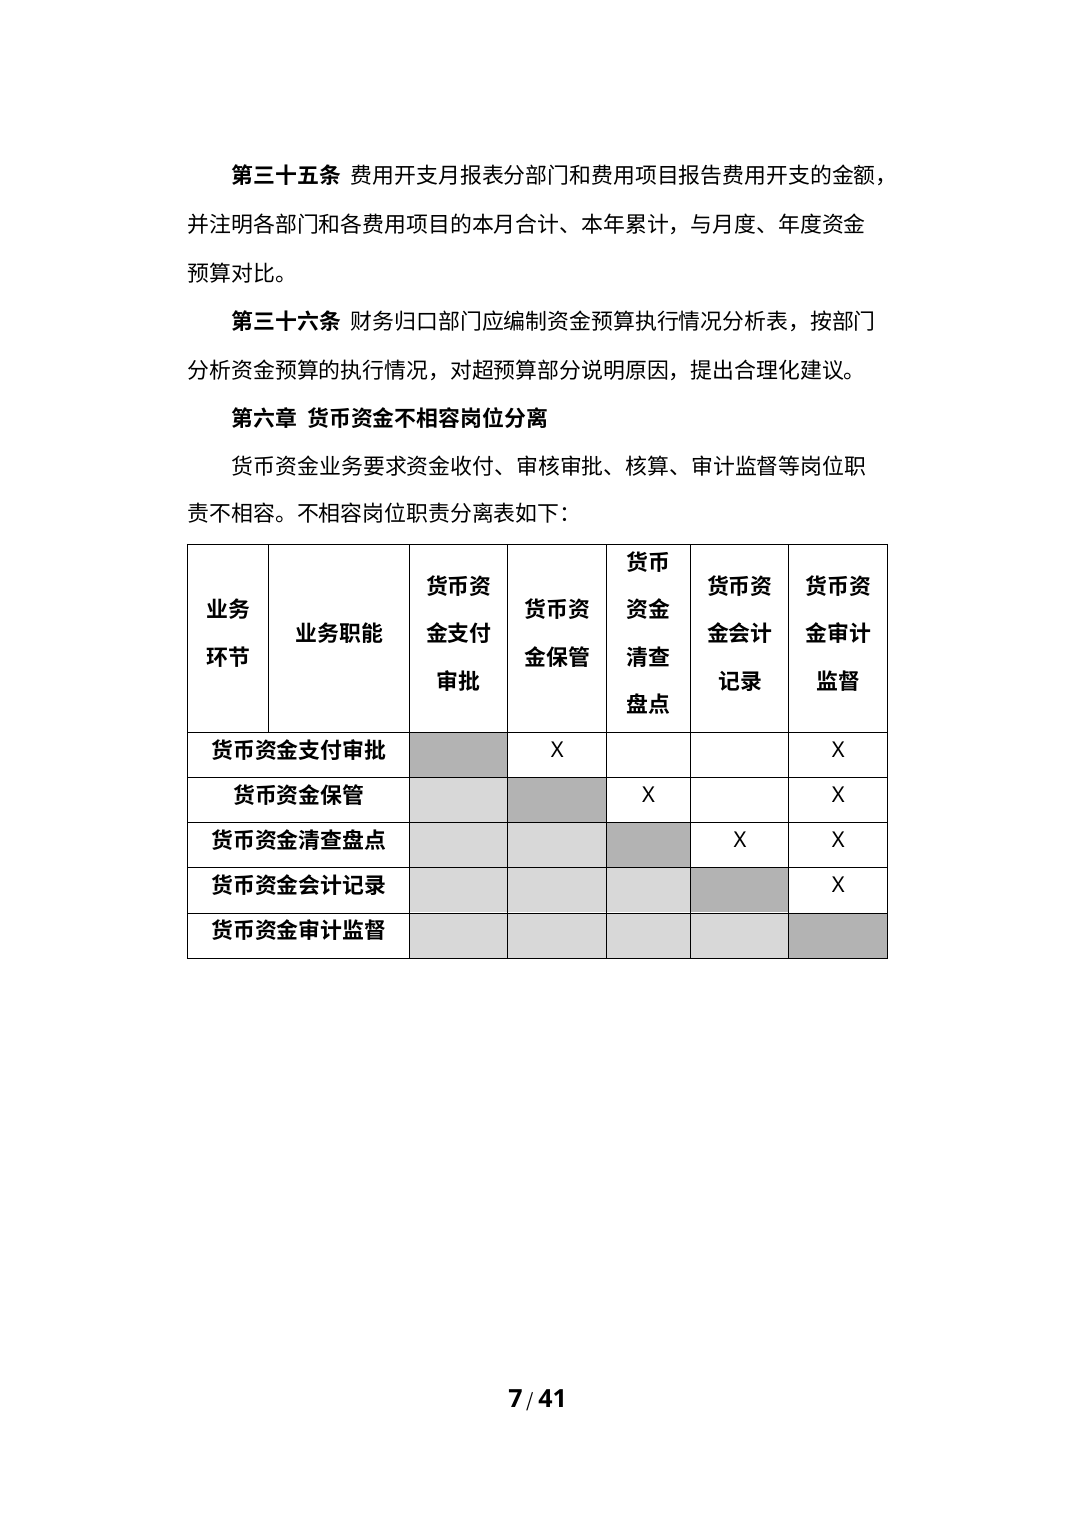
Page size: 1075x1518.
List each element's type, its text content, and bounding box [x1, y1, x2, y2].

table_cell [410, 778, 507, 822]
table_cell [508, 868, 606, 912]
table_cell [508, 778, 606, 822]
table_header 货币资金支付审批 [410, 545, 507, 732]
text 货币资金业务要求资金收付、审核审批、核算、审计监督等岗位职责不相容。不相容岗位职责分离表如下： [187, 449, 887, 528]
table_cell [691, 868, 788, 912]
table_cell 货币资金会计记录 [188, 868, 409, 912]
table_cell [410, 733, 507, 777]
table_cell 货币资金支付审批 [188, 733, 409, 777]
table_cell [607, 823, 690, 867]
table_cell 货币资金清查盘点 [188, 823, 409, 867]
table_cell X [789, 733, 887, 777]
table_header 货币资金保管 [508, 545, 606, 732]
text 第三十六条 财务归口部门应编制资金预算执行情况分析表，按部门分析资金预算的执行情况，对超预算部分说明原因，提出合理化建议。 [187, 303, 887, 385]
table_cell X [789, 868, 887, 912]
table_cell X [508, 733, 606, 777]
table_cell X [789, 778, 887, 822]
table_cell 货币资金保管 [188, 778, 409, 822]
table_cell [607, 868, 690, 912]
table_cell [508, 823, 606, 867]
table_header 货币资金会计记录 [691, 545, 788, 732]
table_header 业务职能 [269, 545, 409, 732]
table_header 业务环节 [188, 545, 268, 732]
table_cell [607, 733, 690, 777]
table_cell 货币资金审计监督 [188, 914, 409, 958]
table_cell X [607, 778, 690, 822]
table_cell [789, 914, 887, 958]
text 第六章 货币资金不相容岗位分离 [187, 401, 887, 433]
table_cell X [789, 823, 887, 867]
table_cell [410, 823, 507, 867]
table_cell [410, 868, 507, 912]
table_cell X [691, 823, 788, 867]
table_cell [607, 914, 690, 958]
table_cell [410, 914, 507, 958]
table_cell [691, 778, 788, 822]
table_cell [508, 914, 606, 958]
text 第三十五条 费用开支月报表分部门和费用项目报告费用开支的金额，并注明各部门和各费用项目的本月合计、本年累计，与月度、年度资金预算对比。 [187, 158, 887, 288]
table_header 货币资金清查盘点 [607, 545, 690, 732]
table_cell [691, 733, 788, 777]
table_header 货币资金审计监督 [789, 545, 887, 732]
table_cell [691, 914, 788, 958]
